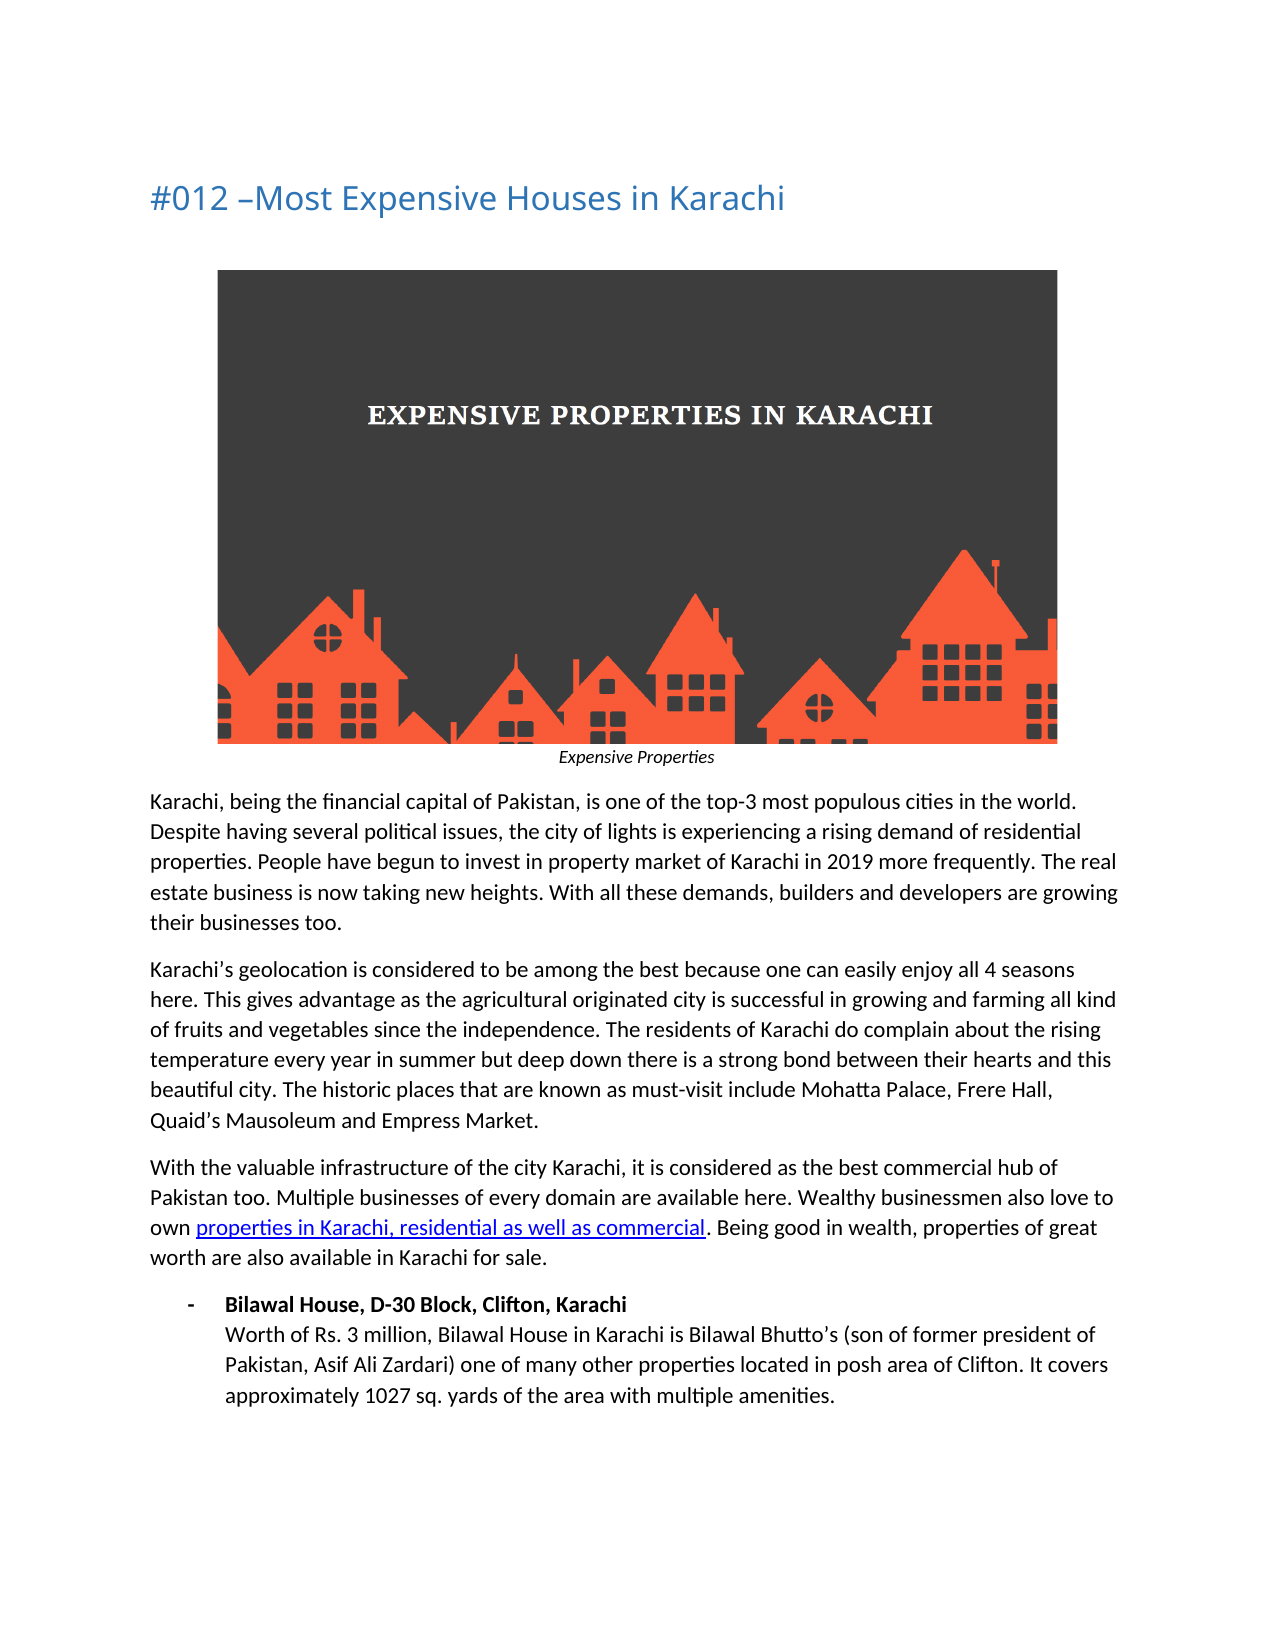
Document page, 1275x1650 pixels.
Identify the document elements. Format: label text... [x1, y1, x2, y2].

subtitle #012 –Most Expensive Houses in Karachi [150, 175, 1125, 220]
text Expensive Properties [150, 746, 1125, 768]
list Bilawal House, D-30 Block, Clifton, Karachi [187, 1290, 1125, 1318]
text Karachi’s geolocation is considered to be among the best because one can easily enjoy all 4 seasons here. This gives advantage as the agricultural originated city is successful in growing and farming all kind of fruits and vegetables since the independence. The residents of Karachi do complain about the rising temperature every year in summer but deep down there is a strong bond between their hearts and this beautiful city. The historic places that are known as must-visit include Mohatta Palace, Frere Hall, Quaid’s Mausoleum and Empress Market. [150, 955, 1125, 1134]
picture [217, 270, 1058, 744]
text With the valuable infrastructure of the city Karachi, it is considered as the best commercial hub of Pakistan too. Multiple businesses of every domain are available here. Wealthy businessmen also love to own properties in Karachi, residential as well as commercial. Being good in wealth, properties of great worth are also available in Karachi for sale. [150, 1153, 1125, 1271]
list Worth of Rs. 3 million, Bilawal House in Karachi is Bilawal Bhutto’s (son of former president of Pakistan, Asif Ali Zardari) one of many other properties located in posh area of Clifton. It covers approximately 1027 sq. yards of the area with multiple amenities. [225, 1320, 1125, 1409]
text Karachi, being the financial capital of Pakistan, is one of the top-3 most populous cities in the world. Despite having several political issues, the city of lights is experiencing a rising demand of residential properties. People have begun to invest in property market of Karachi in 2019 more frequently. The real estate business is now taking new heights. With all these demands, builders and developers are growing their businesses too. [150, 787, 1125, 936]
